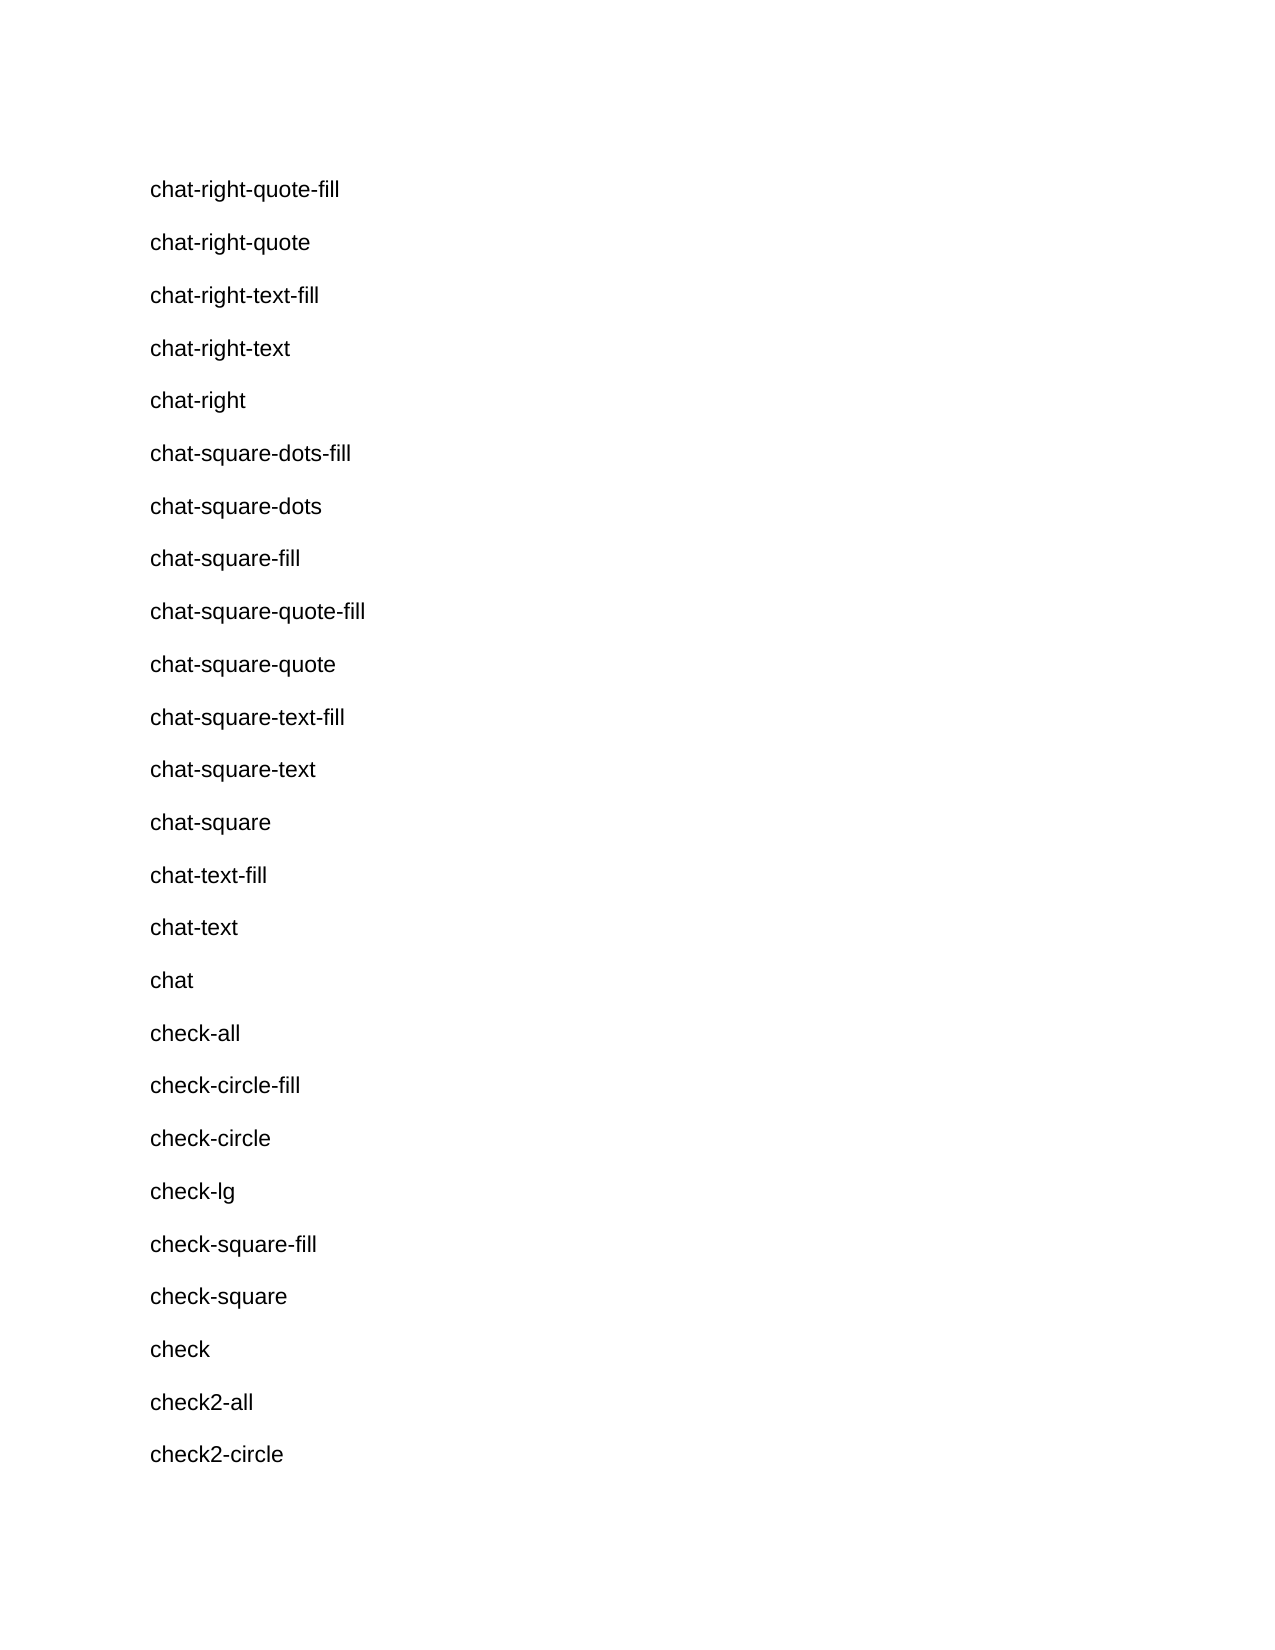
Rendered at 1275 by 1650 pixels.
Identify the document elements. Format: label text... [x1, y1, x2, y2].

text check-circle [150, 1125, 1125, 1151]
text chat-square-quote [150, 651, 1125, 677]
text chat [150, 967, 1125, 993]
text check [150, 1336, 1125, 1362]
text chat-right-quote-fill [150, 176, 1125, 203]
text check2-circle [150, 1441, 1125, 1468]
text chat-right-quote [150, 229, 1125, 255]
text check-all [150, 1020, 1125, 1046]
text chat-text-fill [150, 862, 1125, 888]
text chat-text [150, 914, 1125, 941]
text chat-square-quote-fill [150, 598, 1125, 624]
text check2-all [150, 1389, 1125, 1415]
text chat-square-dots-fill [150, 440, 1125, 466]
text chat-square-text-fill [150, 703, 1125, 730]
text check-lg [150, 1178, 1125, 1204]
text chat-right-text [150, 334, 1125, 361]
text check-square [150, 1283, 1125, 1309]
text chat-square-text [150, 756, 1125, 782]
text chat-square-fill [150, 545, 1125, 572]
text chat-right-text-fill [150, 282, 1125, 308]
text chat-right [150, 387, 1125, 413]
text check-circle-fill [150, 1072, 1125, 1099]
text chat-square [150, 809, 1125, 835]
text chat-square-dots [150, 493, 1125, 519]
text check-square-fill [150, 1231, 1125, 1257]
